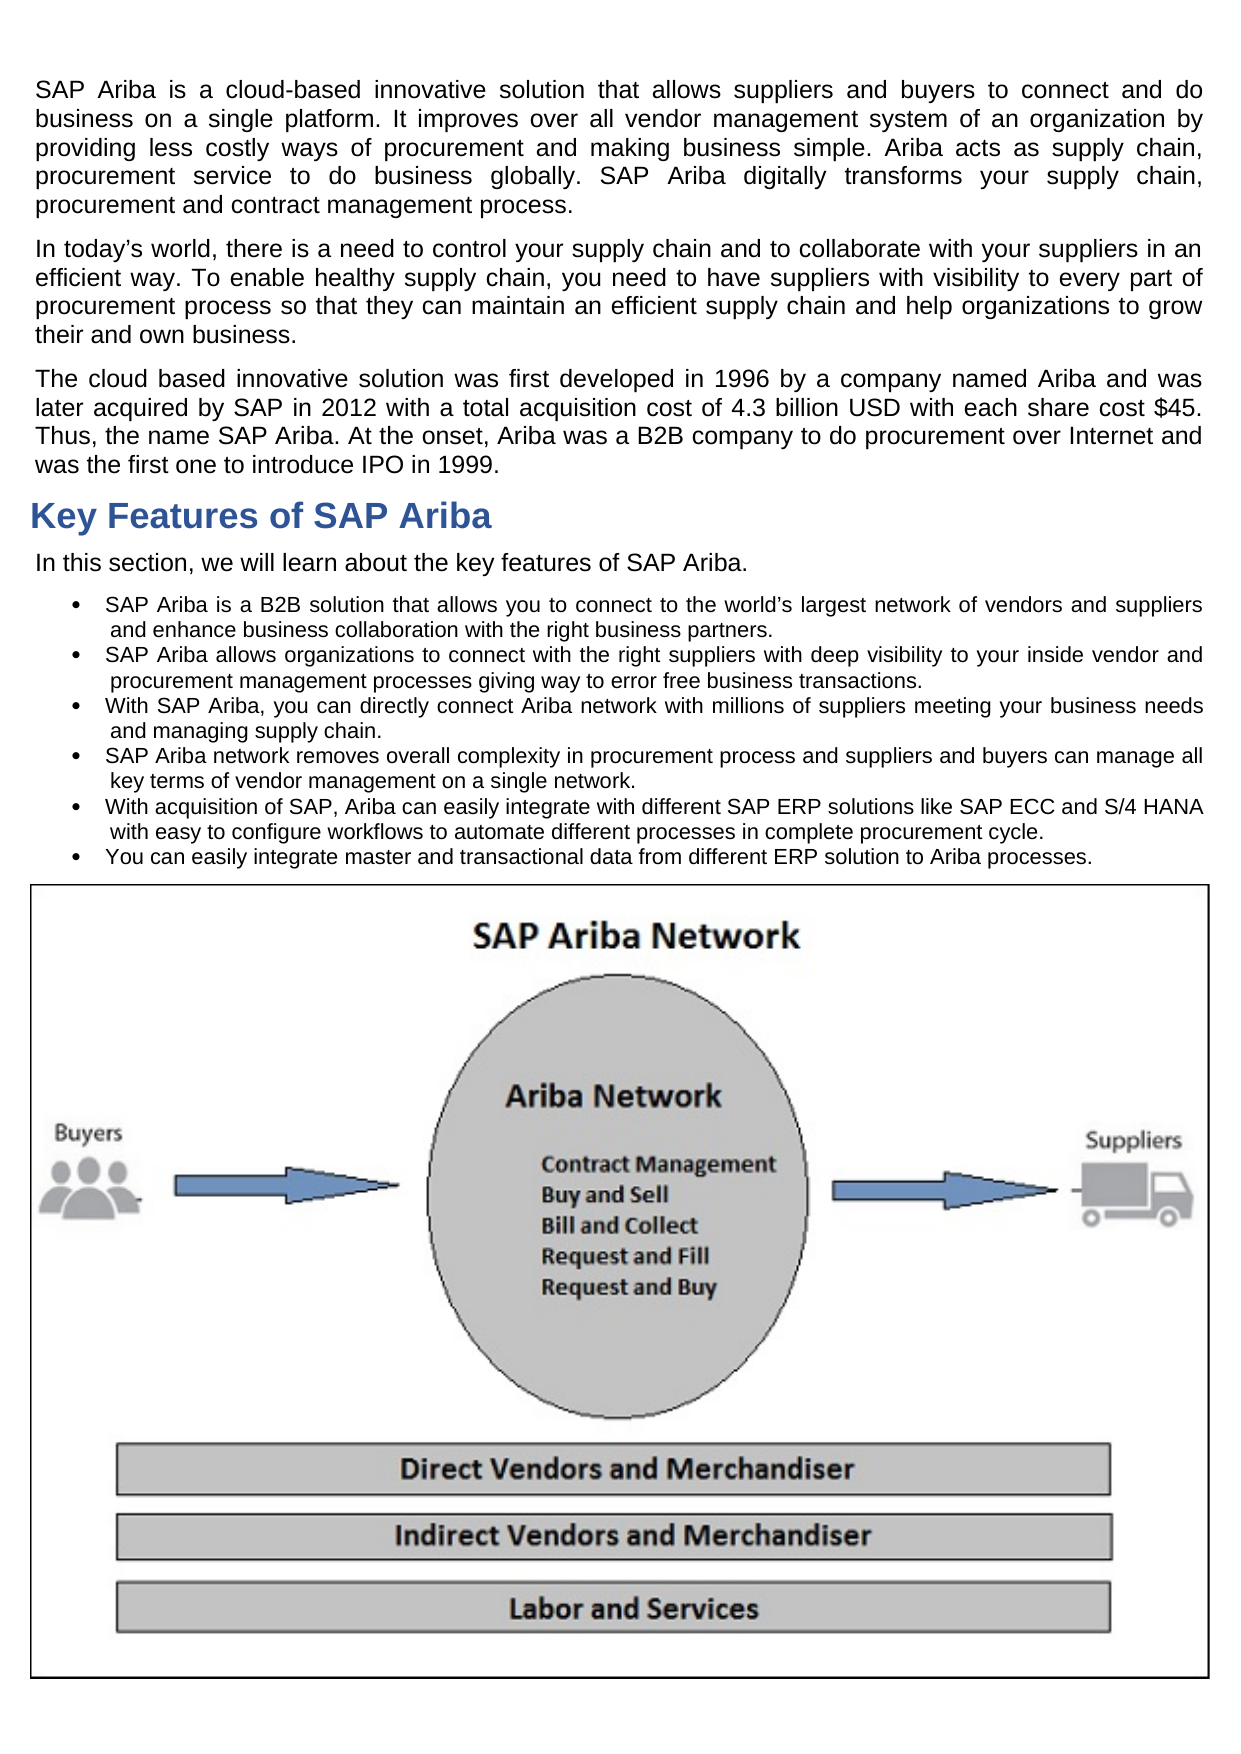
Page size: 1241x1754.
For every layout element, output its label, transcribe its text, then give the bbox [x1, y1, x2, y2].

list With SAP Ariba, you can directly connect Ariba network with millions of suppliers meeting your business needs and managing supply chain. [72, 693, 1205, 743]
text SAP Ariba is a cloud-based innovative solution that allows suppliers and buyers to connect and do business on a single platform. It improves over all vendor management system of an organization by providing less costly ways of procurement and making business simple. Ariba acts as supply chain, procurement service to do business globally. SAP Ariba digitally transforms your supply chain, procurement and contract management process. [35, 75, 1205, 219]
list SAP Ariba is a B2B solution that allows you to connect to the world’s largest network of vendors and suppliers and enhance business collaboration with the right business partners. [72, 592, 1205, 642]
text In this section, we will learn about the key features of SAP Ariba. [35, 548, 1205, 577]
list You can easily integrate master and transactional data from different ERP solution to Ariba processes. [72, 844, 1205, 869]
list With acquisition of SAP, Ariba can easily integrate with different SAP ERP solutions like SAP ECC and S/4 HANA with easy to configure workflows to automate different processes in complete procurement cycle. [72, 794, 1205, 844]
picture [30, 884, 1210, 1679]
text In today’s world, there is a need to control your supply chain and to collaborate with your suppliers in an efficient way. To enable healthy supply chain, you need to have suppliers with visibility to every part of procurement process so that they can maintain an efficient supply chain and help organizations to grow their and own business. [35, 234, 1205, 349]
list SAP Ariba allows organizations to connect with the right suppliers with deep visibility to your inside vendor and procurement management processes giving way to error free business transactions. [72, 642, 1205, 693]
text The cloud based innovative solution was first developed in 1996 by a company named Ariba and was later acquired by SAP in 2012 with a total acquisition cost of 4.3 billion USD with each share cost $45. Thus, the name SAP Ariba. At the onset, Ariba was a B2B company to do procurement over Internet and was the first one to introduce IPO in 1999. [35, 364, 1205, 479]
subtitle Key Features of SAP Ariba [30, 494, 1210, 536]
list SAP Ariba network removes overall complexity in procurement process and suppliers and buyers can manage all key terms of vendor management on a single network. [72, 743, 1205, 794]
